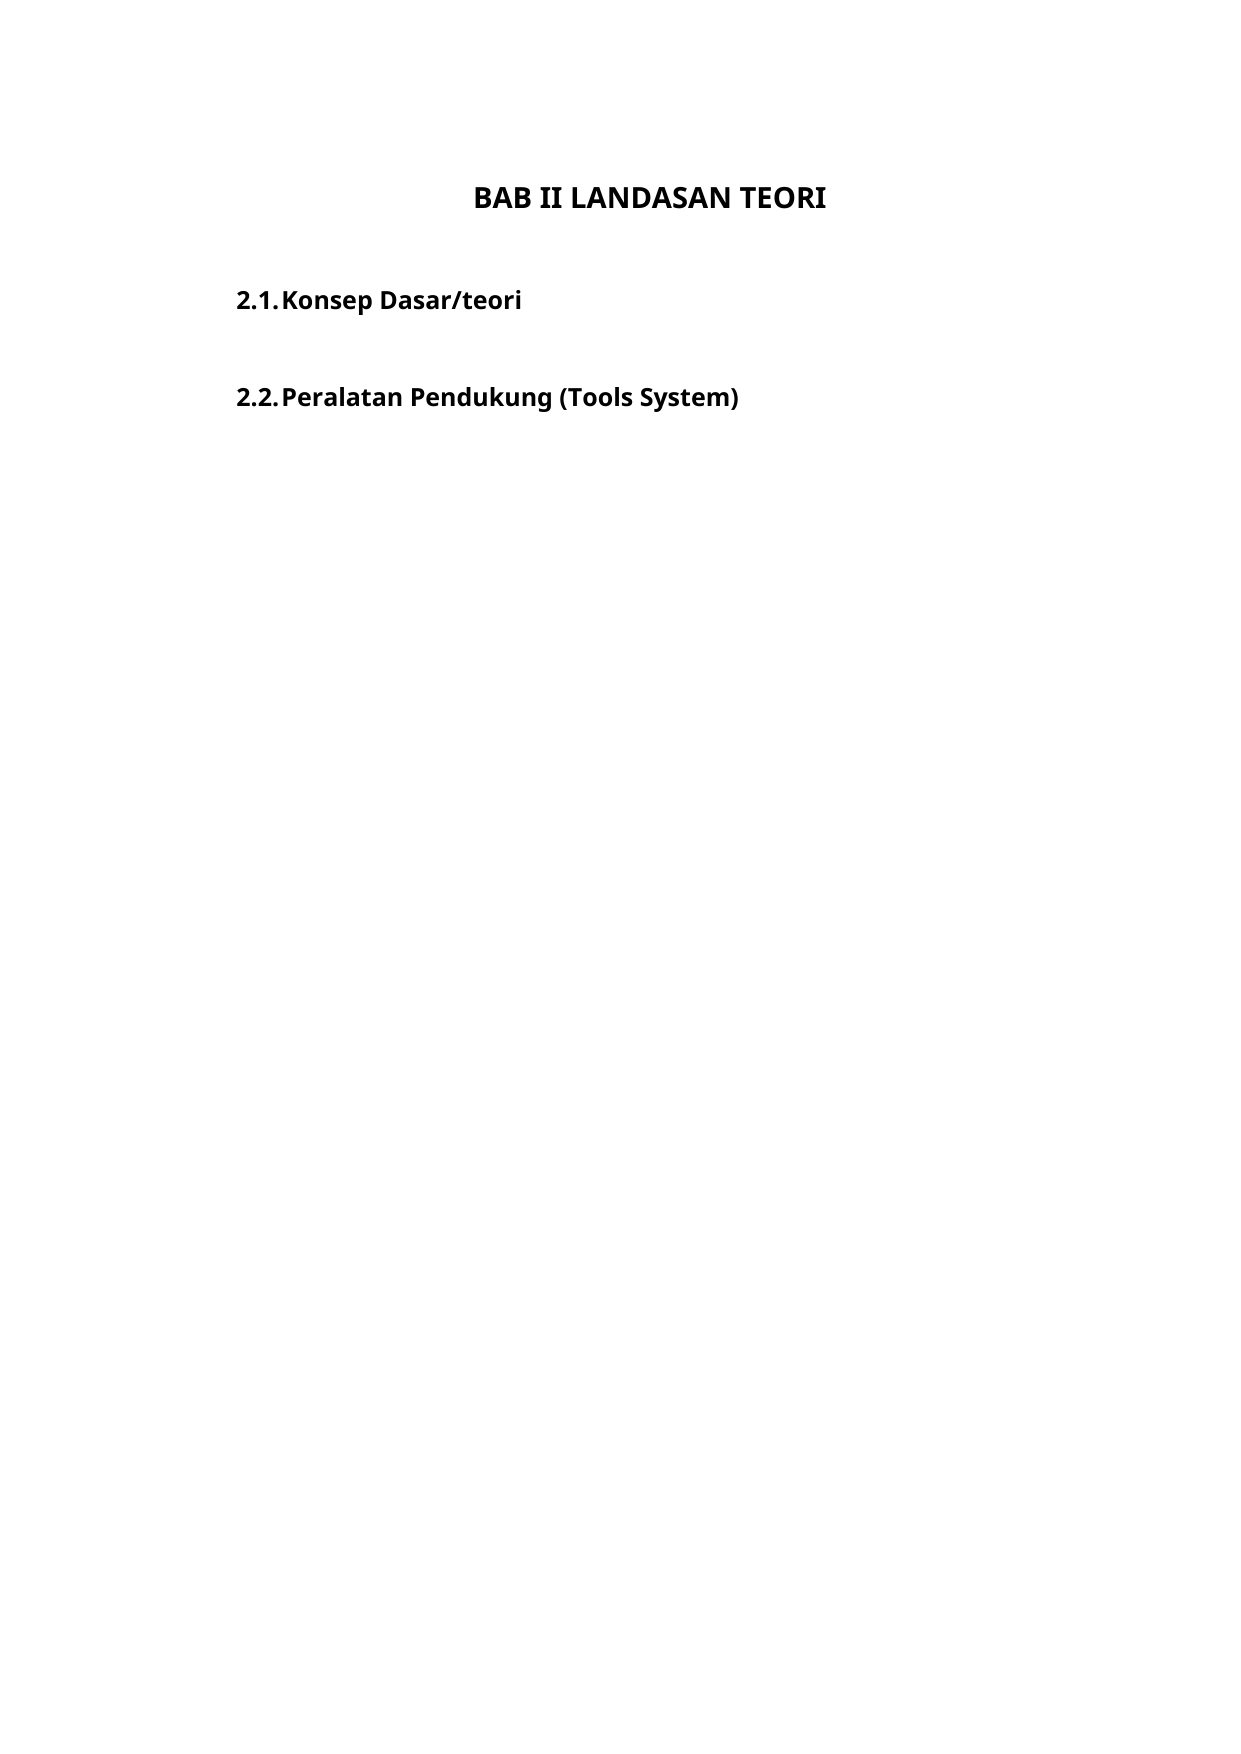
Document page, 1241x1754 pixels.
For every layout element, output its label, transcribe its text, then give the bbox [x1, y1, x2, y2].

subtitle Konsep Dasar/teori [236, 282, 1063, 316]
subtitle Peralatan Pendukung (Tools System) [236, 379, 1063, 413]
subtitle BAB II LANDASAN TEORI [236, 177, 1063, 217]
